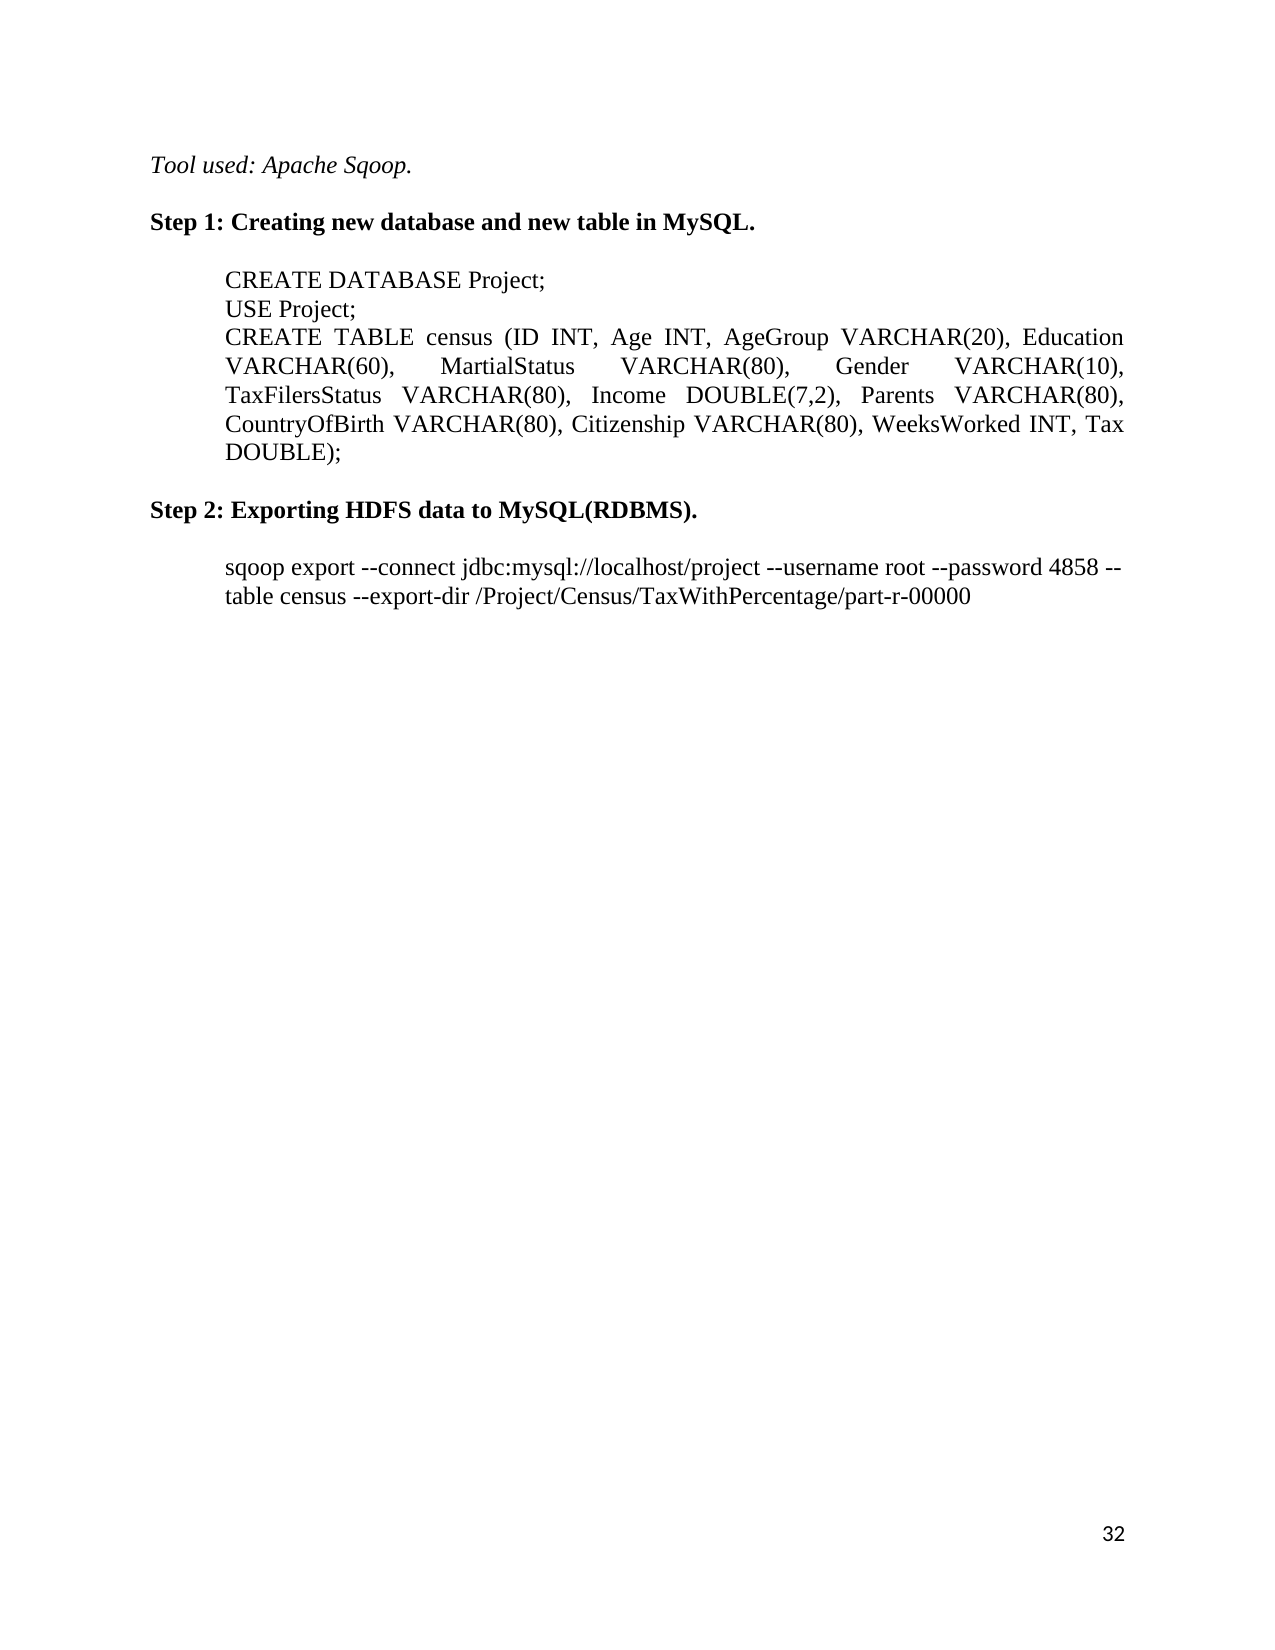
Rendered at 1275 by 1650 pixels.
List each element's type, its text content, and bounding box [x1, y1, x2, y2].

text USE Project; [150, 294, 1125, 322]
text Step 1: Creating new database and new table in MySQL. [150, 207, 1125, 236]
text sqoop export --connect jdbc:mysql://localhost/project --username root --password 4858 --table census --export-dir /Project/Census/TaxWithPercentage/part-r-00000 [225, 552, 1125, 610]
text Tool used: Apache Sqoop. [150, 150, 1125, 179]
text Step 2: Exporting HDFS data to MySQL(RDBMS). [150, 495, 1125, 524]
text CREATE DATABASE Project; [150, 265, 1125, 294]
text CREATE TABLE census (ID INT, Age INT, AgeGroup VARCHAR(20), Education VARCHAR(60), MartialStatus VARCHAR(80), Gender VARCHAR(10), TaxFilersStatus VARCHAR(80), Income DOUBLE(7,2), Parents VARCHAR(80), CountryOfBirth VARCHAR(80), Citizenship VARCHAR(80), WeeksWorked INT, Tax DOUBLE); [225, 322, 1125, 466]
